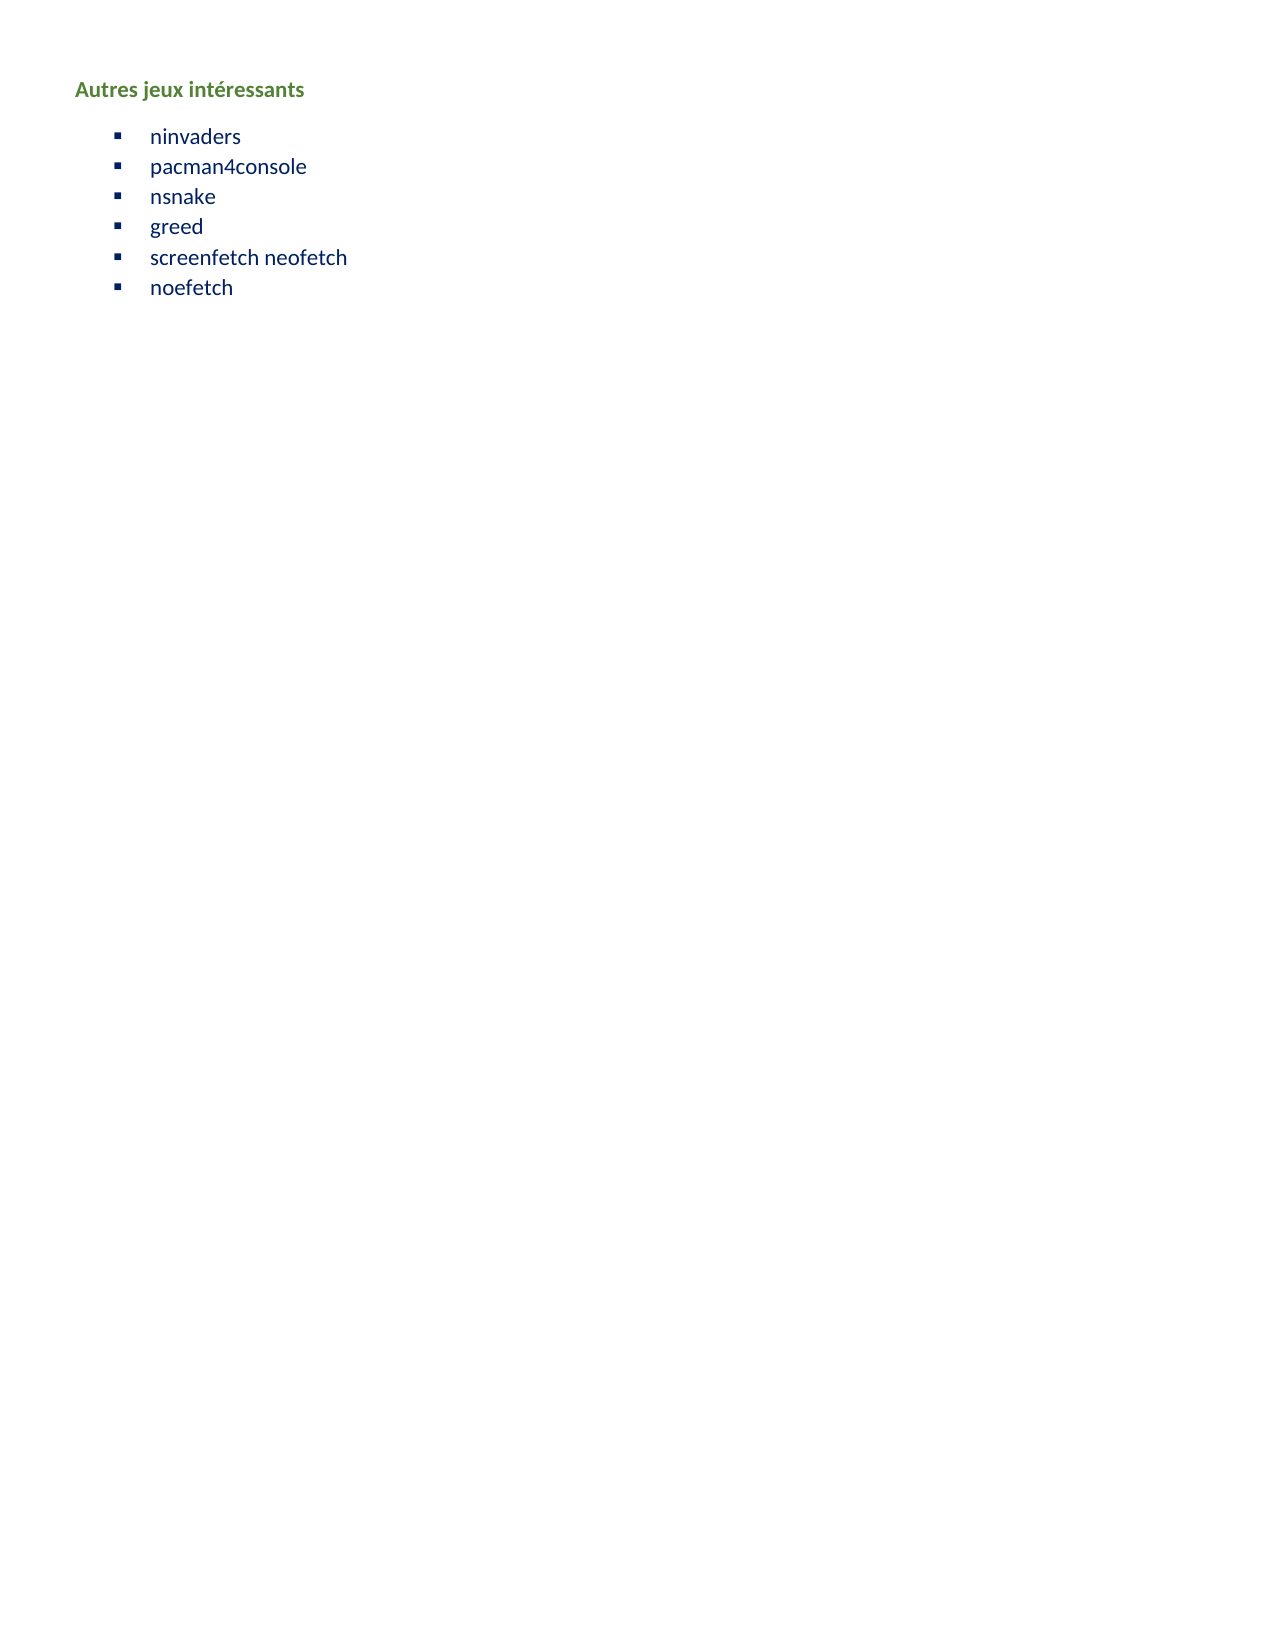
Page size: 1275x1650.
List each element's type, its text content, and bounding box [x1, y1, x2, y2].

list nsnake [112, 182, 1200, 210]
list pacman4console [112, 152, 1200, 180]
list greed [112, 212, 1200, 241]
list noefetch [112, 273, 1200, 301]
subtitle Autres jeux intéressants [75, 75, 1200, 103]
list ninvaders [112, 122, 1200, 150]
list screenfetch neofetch [112, 243, 1200, 271]
